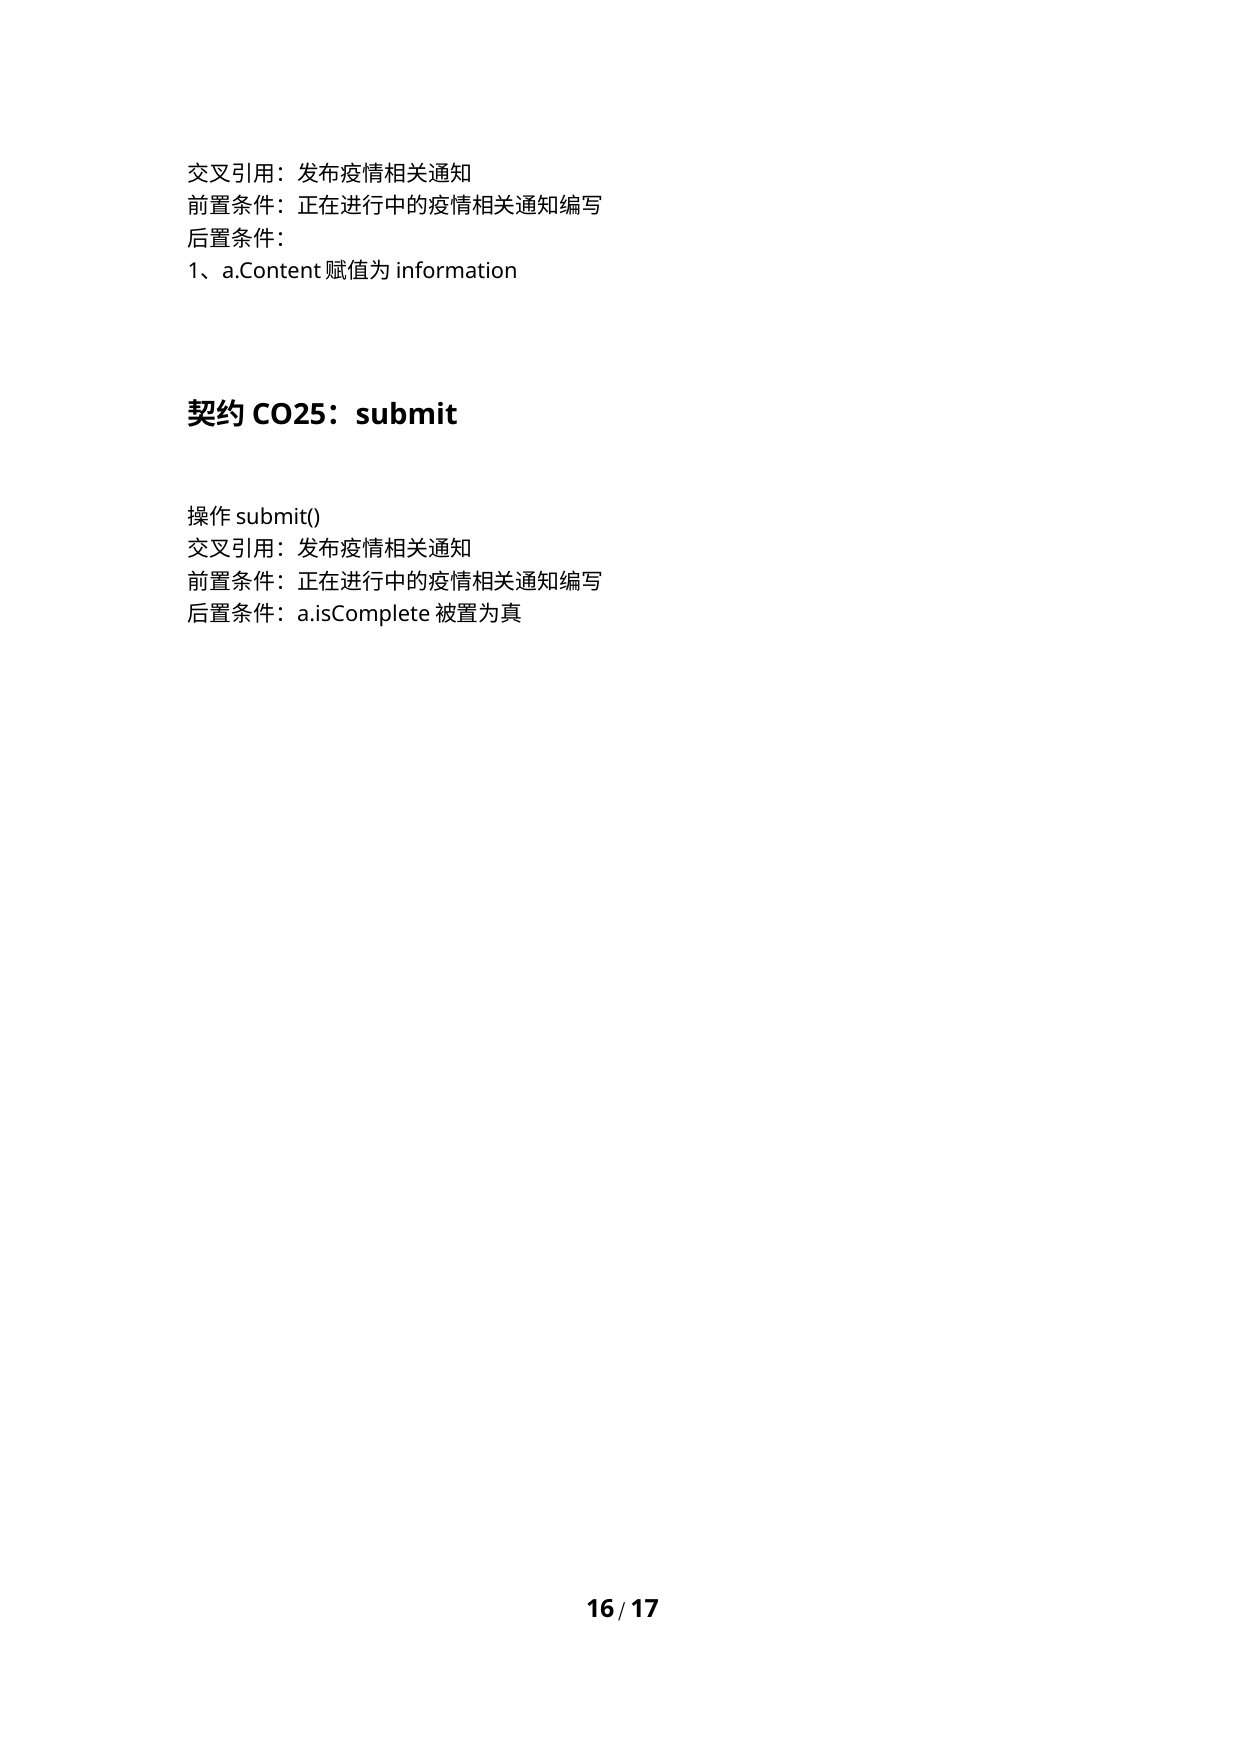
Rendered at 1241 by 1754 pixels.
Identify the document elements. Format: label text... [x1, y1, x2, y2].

text 操作submit() [187, 498, 1053, 531]
text 1、a.Content赋值为information [187, 253, 1053, 286]
text 前置条件：正在进行中的疫情相关通知编写 [187, 563, 1053, 596]
text 交叉引用：发布疫情相关通知 [187, 531, 1053, 563]
text 前置条件：正在进行中的疫情相关通知编写 [187, 188, 1053, 221]
text 交叉引用：发布疫情相关通知 [187, 156, 1053, 188]
text 后置条件： [187, 221, 1053, 253]
subtitle 契约CO25：submit [187, 380, 1053, 445]
text 后置条件：a.isComplete被置为真 [187, 596, 1053, 628]
